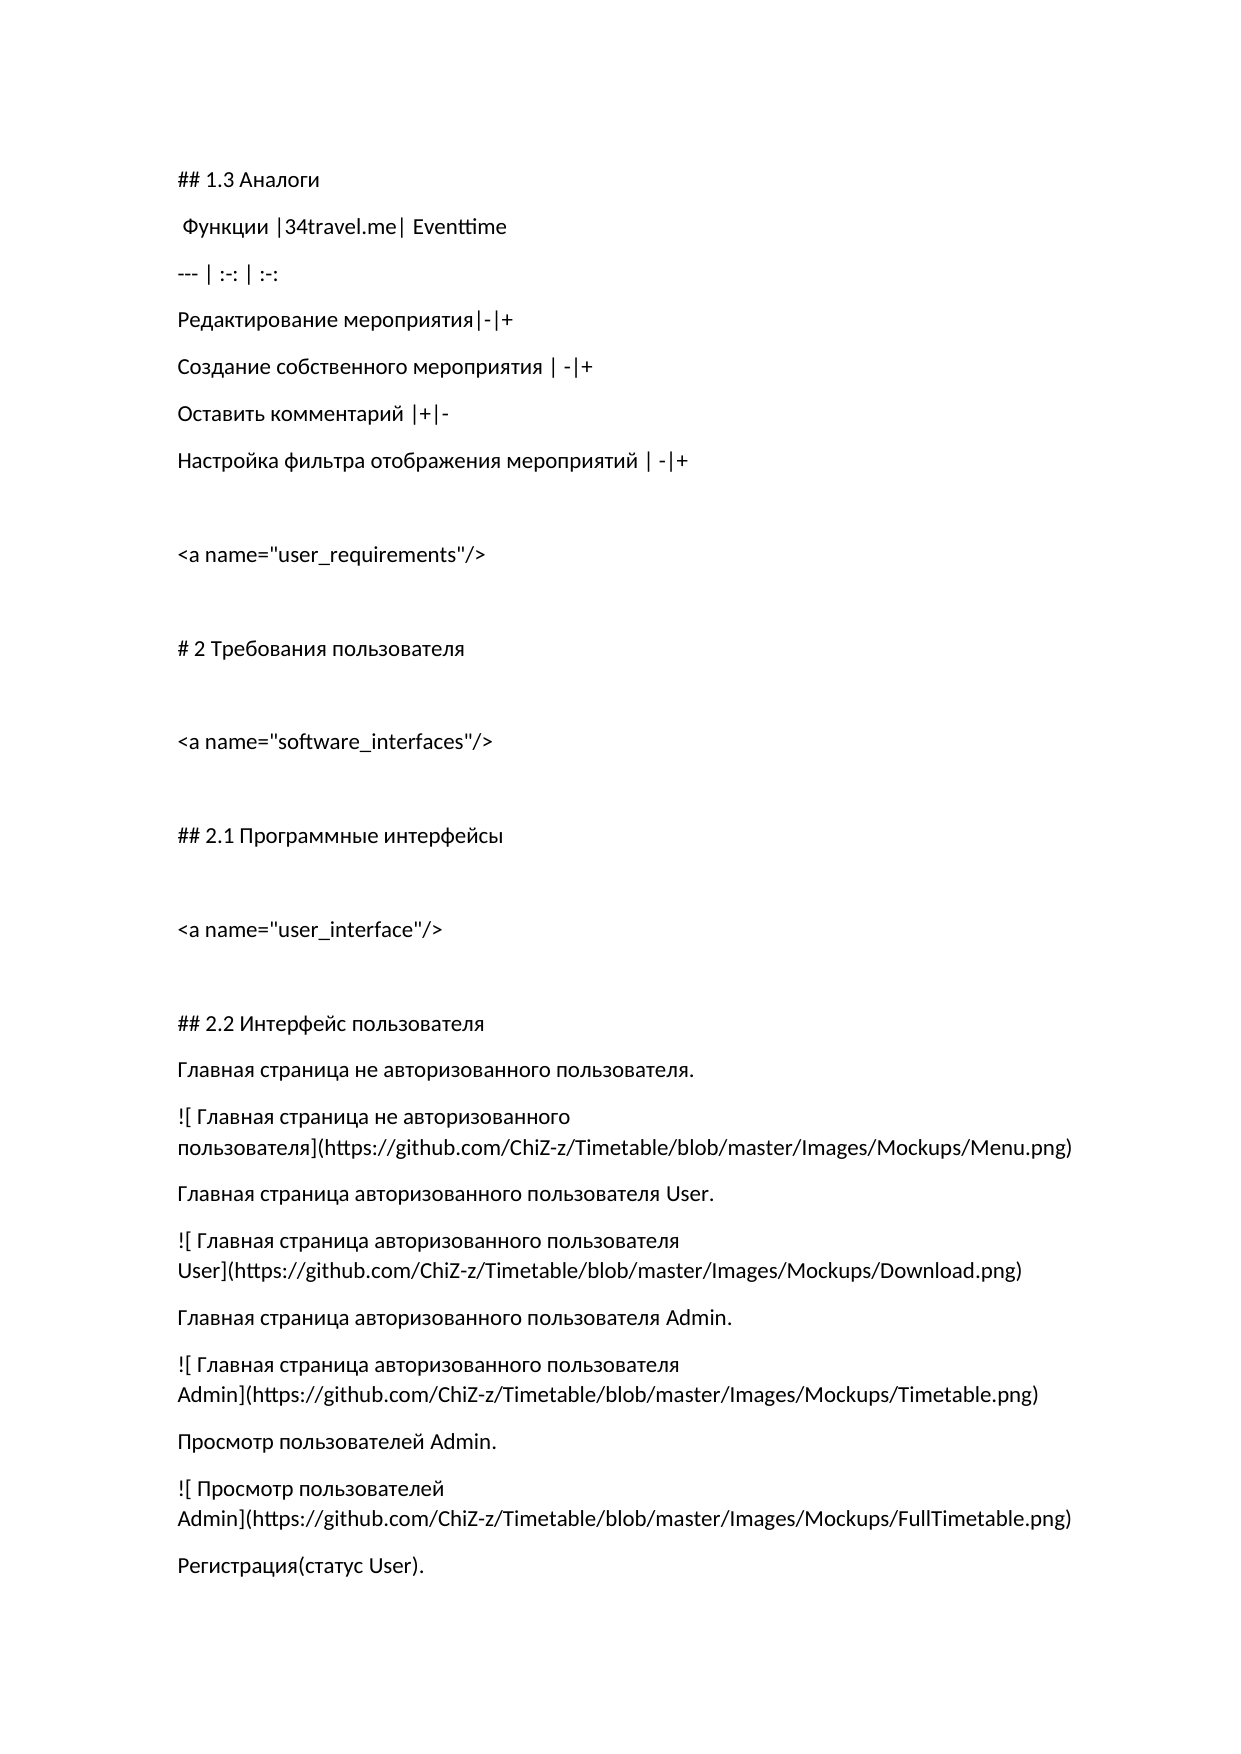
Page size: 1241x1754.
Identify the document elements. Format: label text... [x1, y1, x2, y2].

text Оставить комментарий |+|- [177, 399, 1152, 427]
text Редактирование мероприятия|-|+ [177, 306, 1152, 334]
text Главная страница авторизованного пользователя User. [177, 1179, 1152, 1208]
text ## 2.2 Интерфейс пользователя [177, 1009, 1152, 1037]
text ![ Главная страница авторизованного пользователя Admin](https://github.com/ChiZ-z/Timetable/blob/master/Images/Mockups/Timetable.png) [177, 1350, 1152, 1409]
text Настройка фильтра отображения мероприятий | -|+ [177, 446, 1152, 474]
text ![ Главная страница не авторизованного пользователя](https://github.com/ChiZ-z/Timetable/blob/master/Images/Mockups/Menu.png) [177, 1102, 1152, 1161]
text ## 2.1 Программные интерфейсы [177, 821, 1152, 849]
text <a name="user_interface"/> [177, 915, 1152, 943]
text --- | :-: | :-: [177, 259, 1152, 287]
text ## 1.3 Аналоги [177, 165, 1152, 193]
text Создание собственного мероприятия | -|+ [177, 352, 1152, 381]
text Просмотр пользователей Admin. [177, 1427, 1152, 1456]
text ![ Просмотр пользователей Admin](https://github.com/ChiZ-z/Timetable/blob/master/Images/Mockups/FullTimetable.png) [177, 1474, 1152, 1533]
text Главная страница авторизованного пользователя Admin. [177, 1303, 1152, 1332]
text Регистрация(статус User). [177, 1551, 1152, 1579]
text <a name="software_interfaces"/> [177, 727, 1152, 756]
text ![ Главная страница авторизованного пользователя User](https://github.com/ChiZ-z/Timetable/blob/master/Images/Mockups/Download.png) [177, 1226, 1152, 1285]
text Главная страница не авторизованного пользователя. [177, 1056, 1152, 1084]
text # 2 Требования пользователя [177, 634, 1152, 662]
text Функции |34travel.me| Eventtime [177, 212, 1152, 240]
text <a name="user_requirements"/> [177, 540, 1152, 568]
